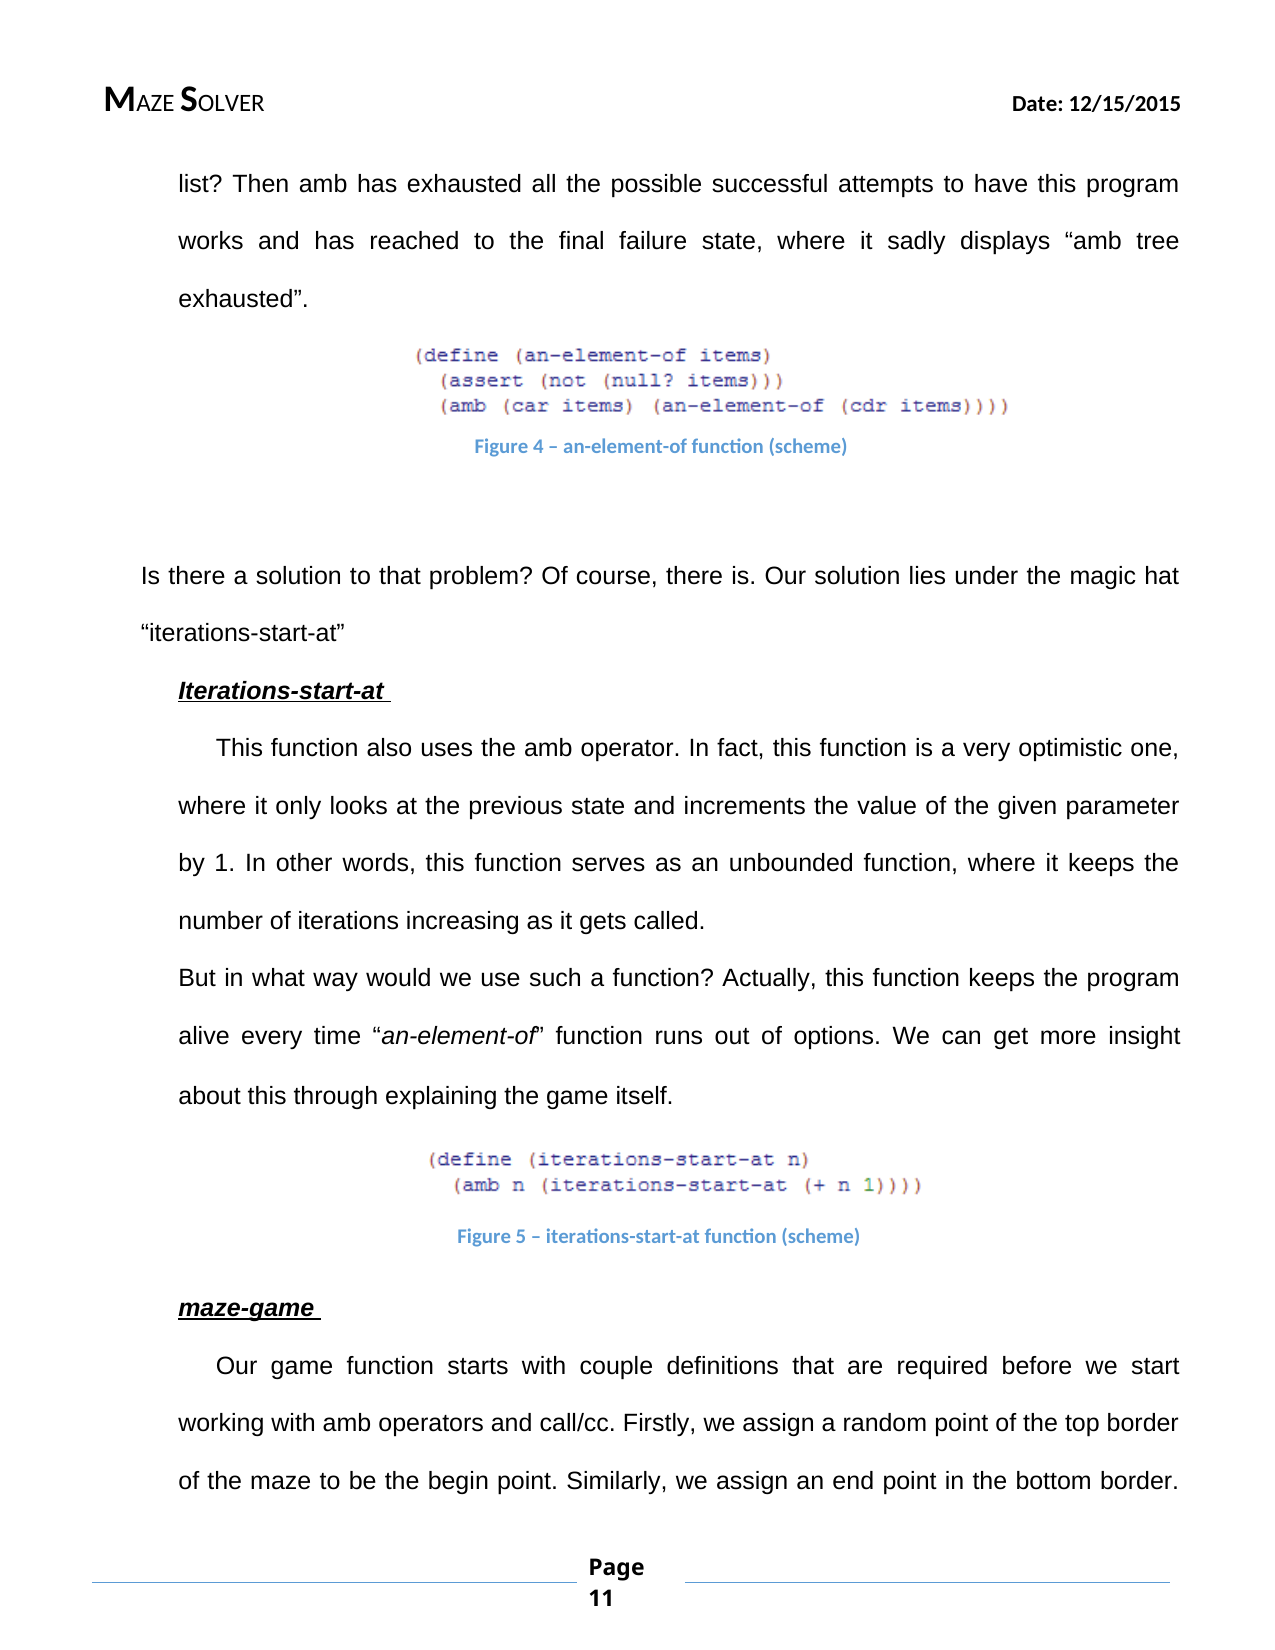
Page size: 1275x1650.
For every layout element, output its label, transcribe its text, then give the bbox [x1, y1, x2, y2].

text But in what way would we use such a function? Actually, this function keeps the program alive every time “an-element-of” function runs out of options. We can get more insight about this through explaining the game itself. [178, 963, 1181, 1110]
picture [410, 341, 1022, 426]
text Iterations-start-at [141, 676, 1181, 704]
text maze-game [141, 1293, 1181, 1322]
text Is there a solution to that problem? Of course, there is. Our solution lies under the magic hat “iterations-start-at” [141, 561, 1181, 647]
picture [428, 1140, 932, 1204]
text This function also uses the amb operator. In fact, this function is a very optimistic one, where it only looks at the previous state and increments the value of the given parameter by 1. In other words, this function serves as an unbounded function, where it keeps the number of iterations increasing as it gets called. [178, 733, 1181, 934]
